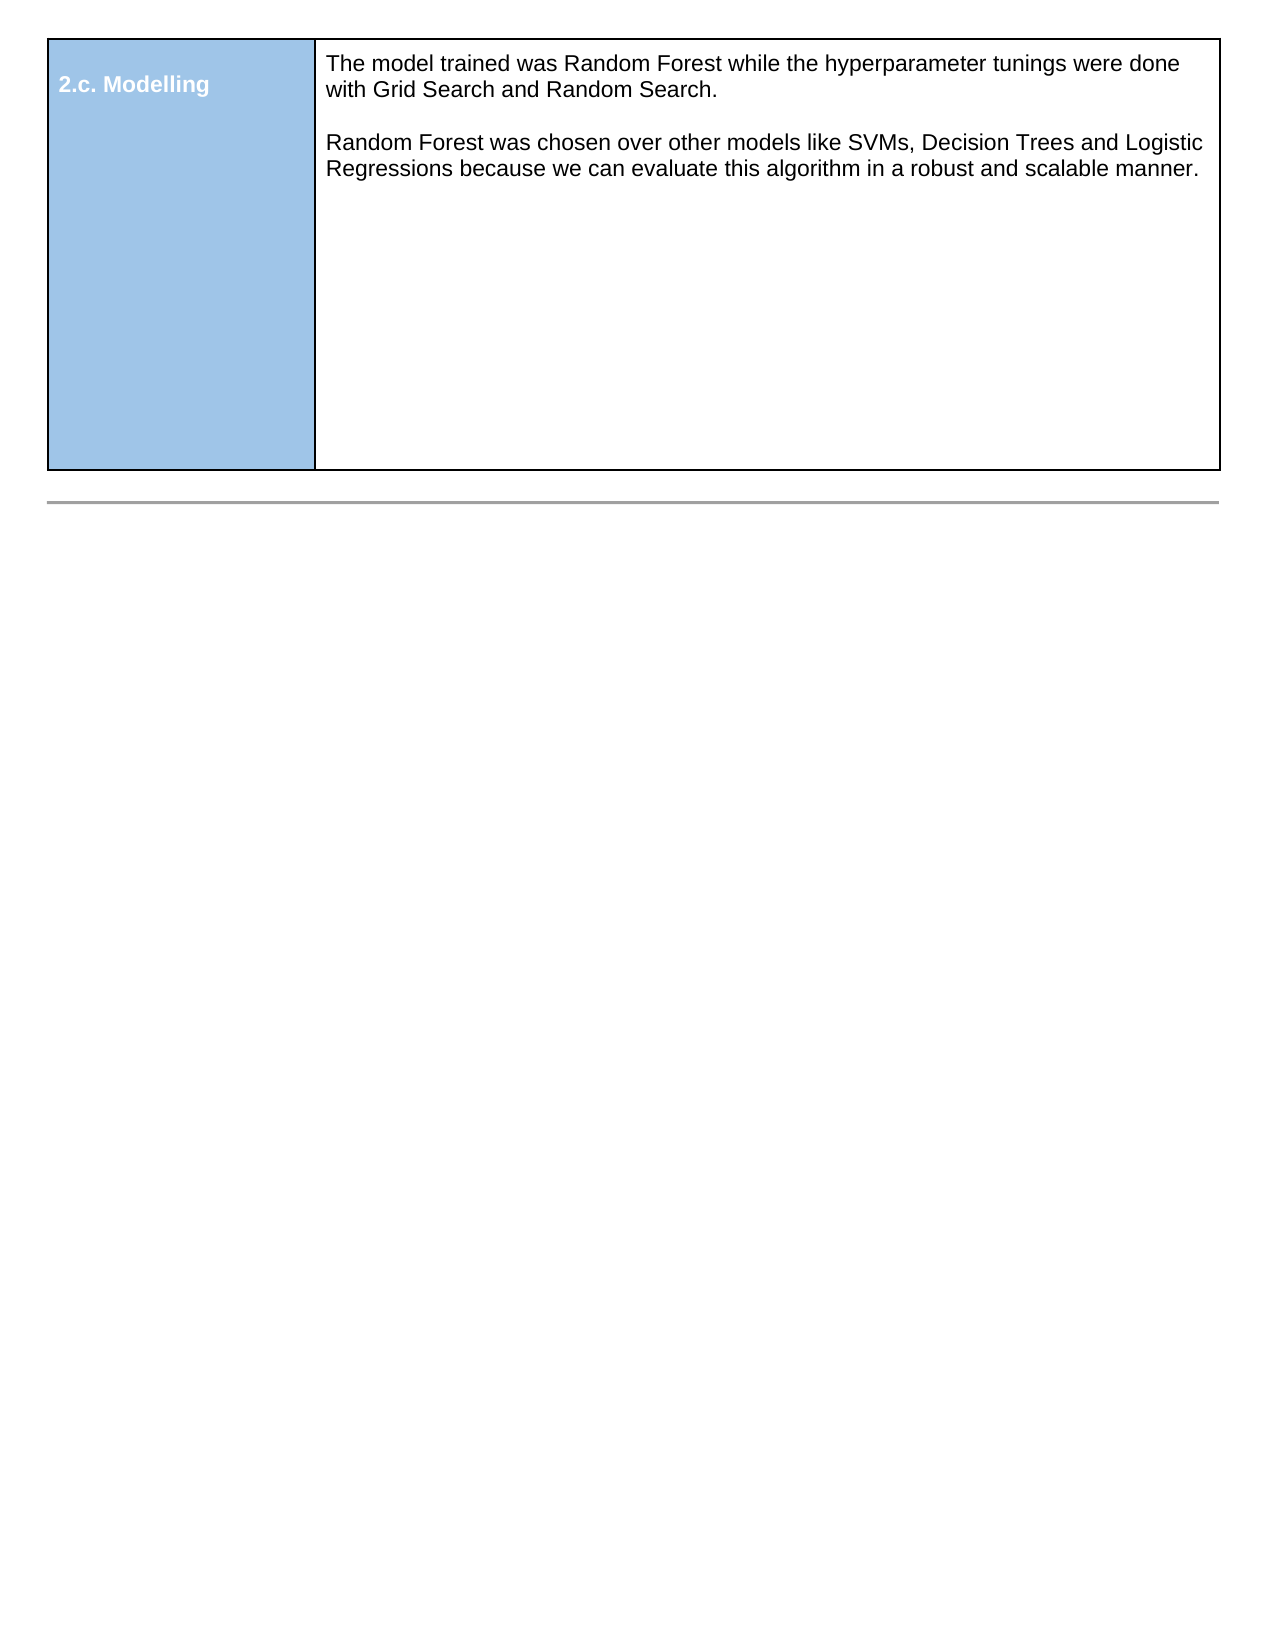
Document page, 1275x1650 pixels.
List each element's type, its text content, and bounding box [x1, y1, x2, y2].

table_cell The model trained was Random Forest while the hyperparameter tunings were done with Grid Search and Random Search. Random Forest was chosen over other models like SVMs, Decision Trees and Logistic Regressions because we can evaluate this algorithm in a robust and scalable manner. [316, 40, 1219, 469]
table_cell 2.c. Modelling [49, 40, 314, 469]
